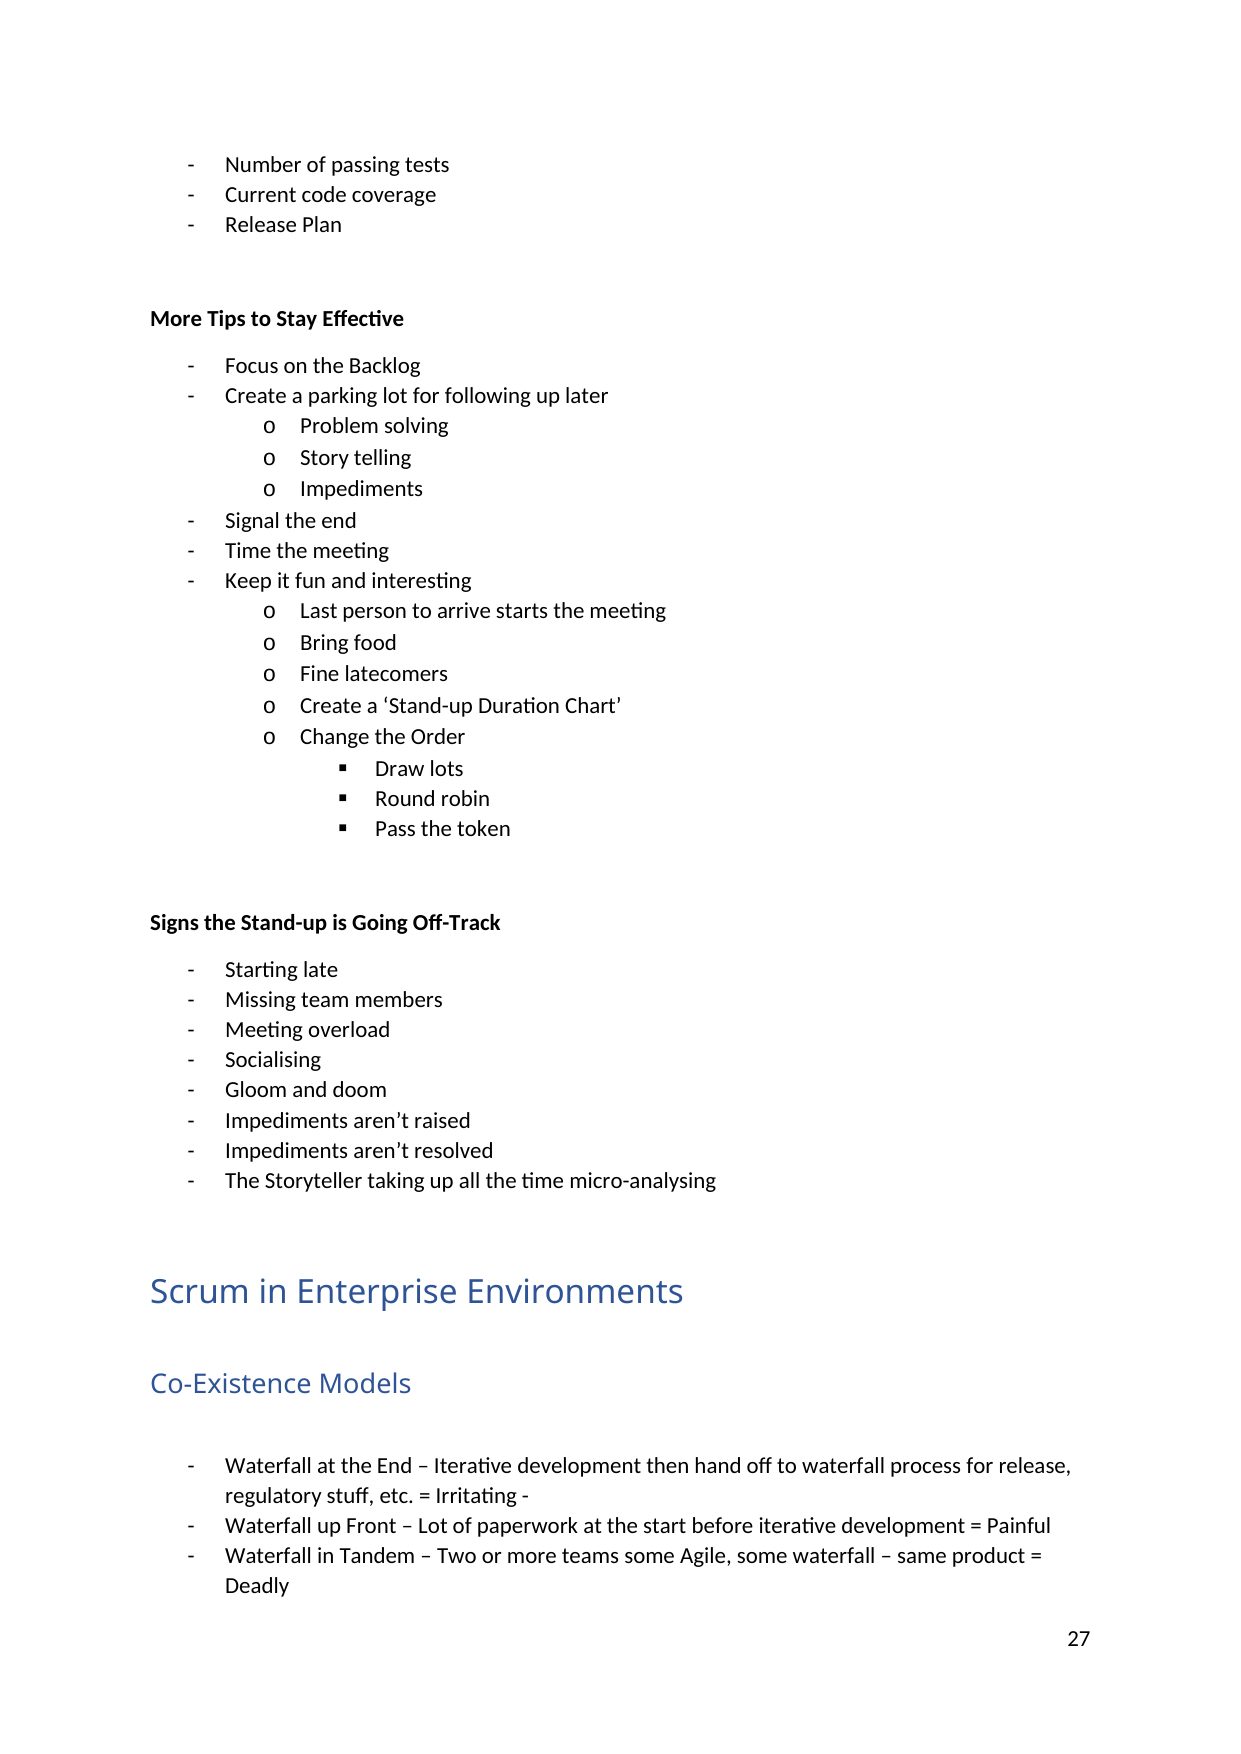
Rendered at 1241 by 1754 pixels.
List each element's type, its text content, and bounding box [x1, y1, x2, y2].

text Signs the Stand-up is Going Off-Track [150, 908, 1090, 936]
list Gloom and doom [187, 1076, 1090, 1104]
list Create a ‘Stand-up Duration Chart’ [262, 691, 1090, 720]
list Number of passing tests [187, 150, 1090, 178]
list Impediments aren’t resolved [187, 1136, 1090, 1164]
list The Storyteller taking up all the time micro-analysing [187, 1166, 1090, 1194]
text More Tips to Stay Effective [150, 304, 1090, 332]
list Time the meeting [187, 536, 1090, 564]
list Problem solving [262, 411, 1090, 441]
list Missing team members [187, 985, 1090, 1013]
list Waterfall up Front – Lot of paperwork at the start before iterative development = Painful [187, 1511, 1090, 1539]
list Impediments aren’t raised [187, 1106, 1090, 1134]
list Meeting overload [187, 1015, 1090, 1043]
list Change the Order [262, 722, 1090, 751]
list Socialising [187, 1045, 1090, 1073]
list Story telling [262, 443, 1090, 472]
list Focus on the Backlog [187, 351, 1090, 379]
list Pass the token [337, 814, 1090, 842]
list Impediments [262, 474, 1090, 503]
list Release Plan [187, 210, 1090, 238]
list Signal the end [187, 506, 1090, 534]
list Create a parking lot for following up later [187, 381, 1090, 409]
list Draw lots [337, 754, 1090, 782]
subtitle Scrum in Enterprise Environments [150, 1268, 1090, 1314]
list Waterfall at the End – Iterative development then hand off to waterfall process for release, regulatory stuff, etc. = Irritating - [187, 1451, 1090, 1509]
list Round robin [337, 784, 1090, 812]
subtitle Co-Existence Models [150, 1364, 1090, 1401]
list Keep it fun and interesting [187, 566, 1090, 594]
list Starting late [187, 955, 1090, 983]
list Last person to arrive starts the meeting [262, 596, 1090, 626]
list Waterfall in Tandem – Two or more teams some Agile, some waterfall – same product = Deadly [187, 1541, 1090, 1600]
list Current code coverage [187, 180, 1090, 208]
list Bring food [262, 628, 1090, 657]
list Fine latecomers [262, 659, 1090, 688]
